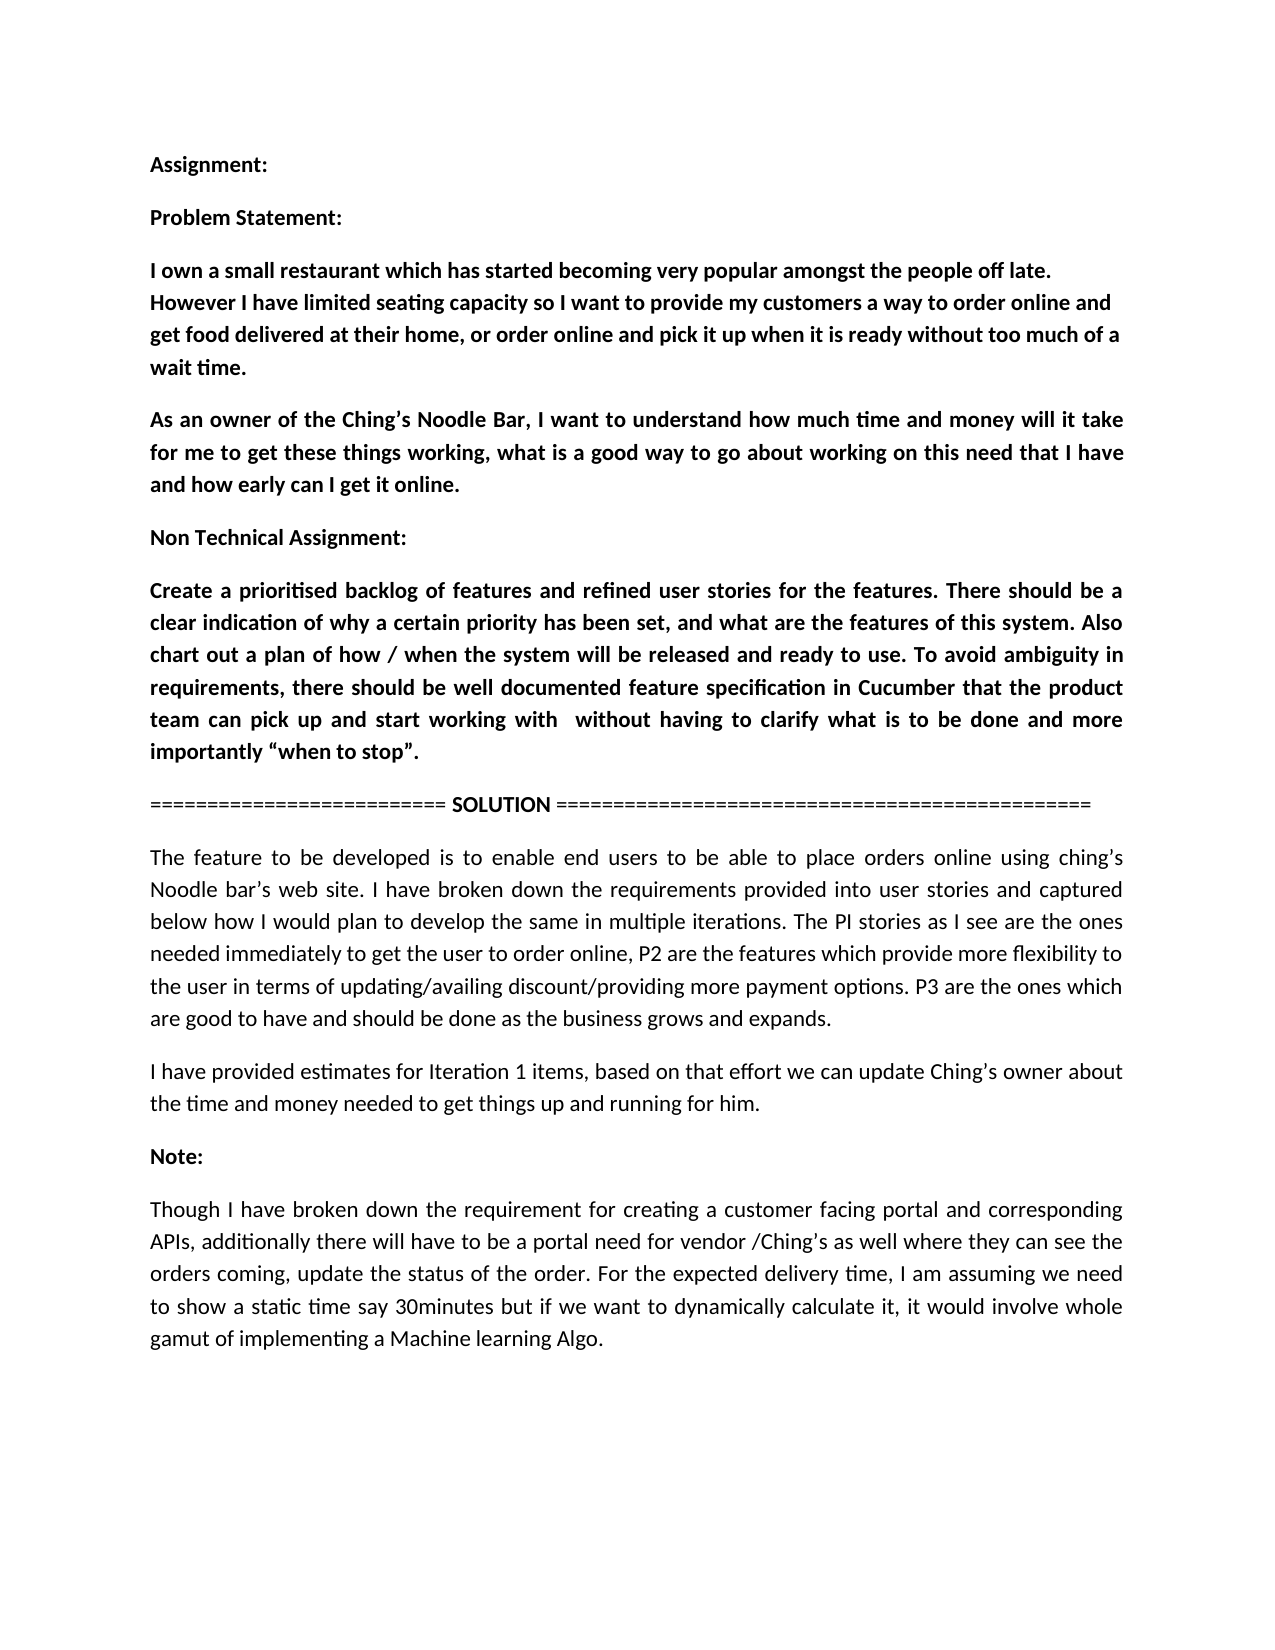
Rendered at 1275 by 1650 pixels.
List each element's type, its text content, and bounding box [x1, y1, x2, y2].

text ========================== SOLUTION =============================================== [150, 790, 1125, 818]
text Note: [150, 1142, 1125, 1170]
text Problem Statement: [150, 203, 1125, 231]
text Assignment: [150, 150, 1125, 178]
text Create a prioritised backlog of features and refined user stories for the features. There should be a clear indication of why a certain priority has been set, and what are the features of this system. Also chart out a plan of how / when the system will be released and ready to use. To avoid ambiguity in requirements, there should be well documented feature specification in Cucumber that the product team can pick up and start working with without having to clarify what is to be done and more importantly “when to stop”. [150, 576, 1125, 765]
text As an owner of the Ching’s Noodle Bar, I want to understand how much time and money will it take for me to get these things working, what is a good way to go about working on this need that I have and how early can I get it online. [150, 406, 1125, 498]
text Though I have broken down the requirement for creating a customer facing portal and corresponding APIs, additionally there will have to be a portal need for vendor /Ching’s as well where they can see the orders coming, update the status of the order. For the expected delivery time, I am assuming we need to show a static time say 30minutes but if we want to dynamically calculate it, it would involve whole gamut of implementing a Machine learning Algo. [150, 1195, 1125, 1352]
text I own a small restaurant which has started becoming very popular amongst the people off late. However I have limited seating capacity so I want to provide my customers a way to order online and get food delivered at their home, or order online and pick it up when it is ready without too much of a wait time. [150, 256, 1125, 381]
text The feature to be developed is to enable end users to be able to place orders online using ching’s Noodle bar’s web site. I have broken down the requirements provided into user stories and captured below how I would plan to develop the same in multiple iterations. The PI stories as I see are the ones needed immediately to get the user to order online, P2 are the features which provide more flexibility to the user in terms of updating/availing discount/providing more payment options. P3 are the ones which are good to have and should be done as the business grows and expands. [150, 843, 1125, 1032]
text Non Technical Assignment: [150, 523, 1125, 551]
text I have provided estimates for Iteration 1 items, based on that effort we can update Ching’s owner about the time and money needed to get things up and running for him. [150, 1057, 1125, 1117]
